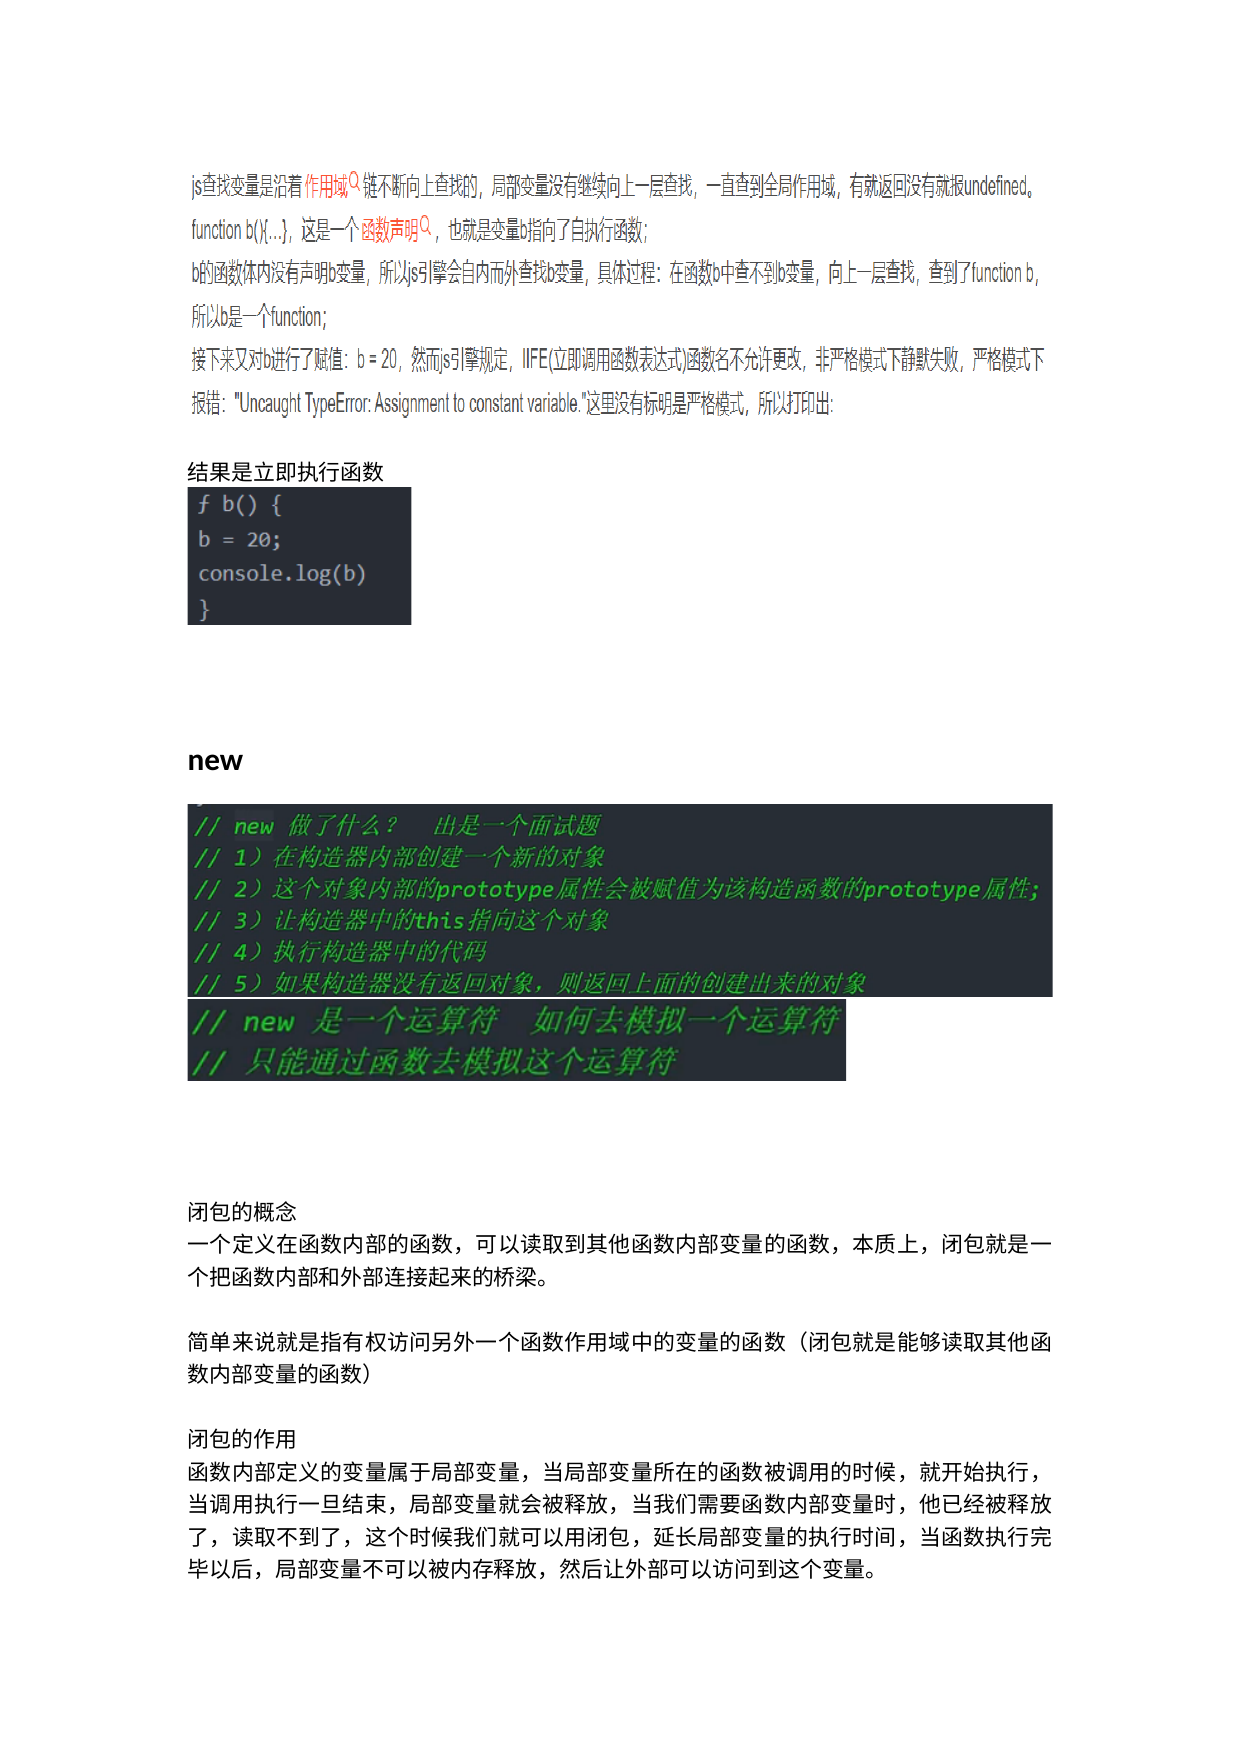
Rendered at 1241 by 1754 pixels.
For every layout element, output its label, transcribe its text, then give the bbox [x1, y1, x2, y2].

picture [187, 162, 1053, 434]
picture [187, 487, 412, 625]
subtitle new [187, 727, 1053, 792]
text 闭包的概念 [187, 1194, 1053, 1227]
picture [187, 804, 1053, 997]
text 结果是立即执行函数 [187, 454, 1053, 487]
text 一个定义在函数内部的函数，可以读取到其他函数内部变量的函数，本质上，闭包就是一个把函数内部和外部连接起来的桥梁。 [187, 1227, 1053, 1292]
picture [187, 999, 847, 1081]
text 闭包的作用 [187, 1422, 1053, 1454]
text 简单来说就是指有权访问另外一个函数作用域中的变量的函数（闭包就是能够读取其他函数内部变量的函数） [187, 1324, 1053, 1389]
text 函数内部定义的变量属于局部变量，当局部变量所在的函数被调用的时候，就开始执行，当调用执行一旦结束，局部变量就会被释放，当我们需要函数内部变量时，他已经被释放了，读取不到了，这个时候我们就可以用闭包，延长局部变量的执行时间，当函数执行完毕以后，局部变量不可以被内存释放，然后让外部可以访问到这个变量。 [187, 1454, 1053, 1584]
